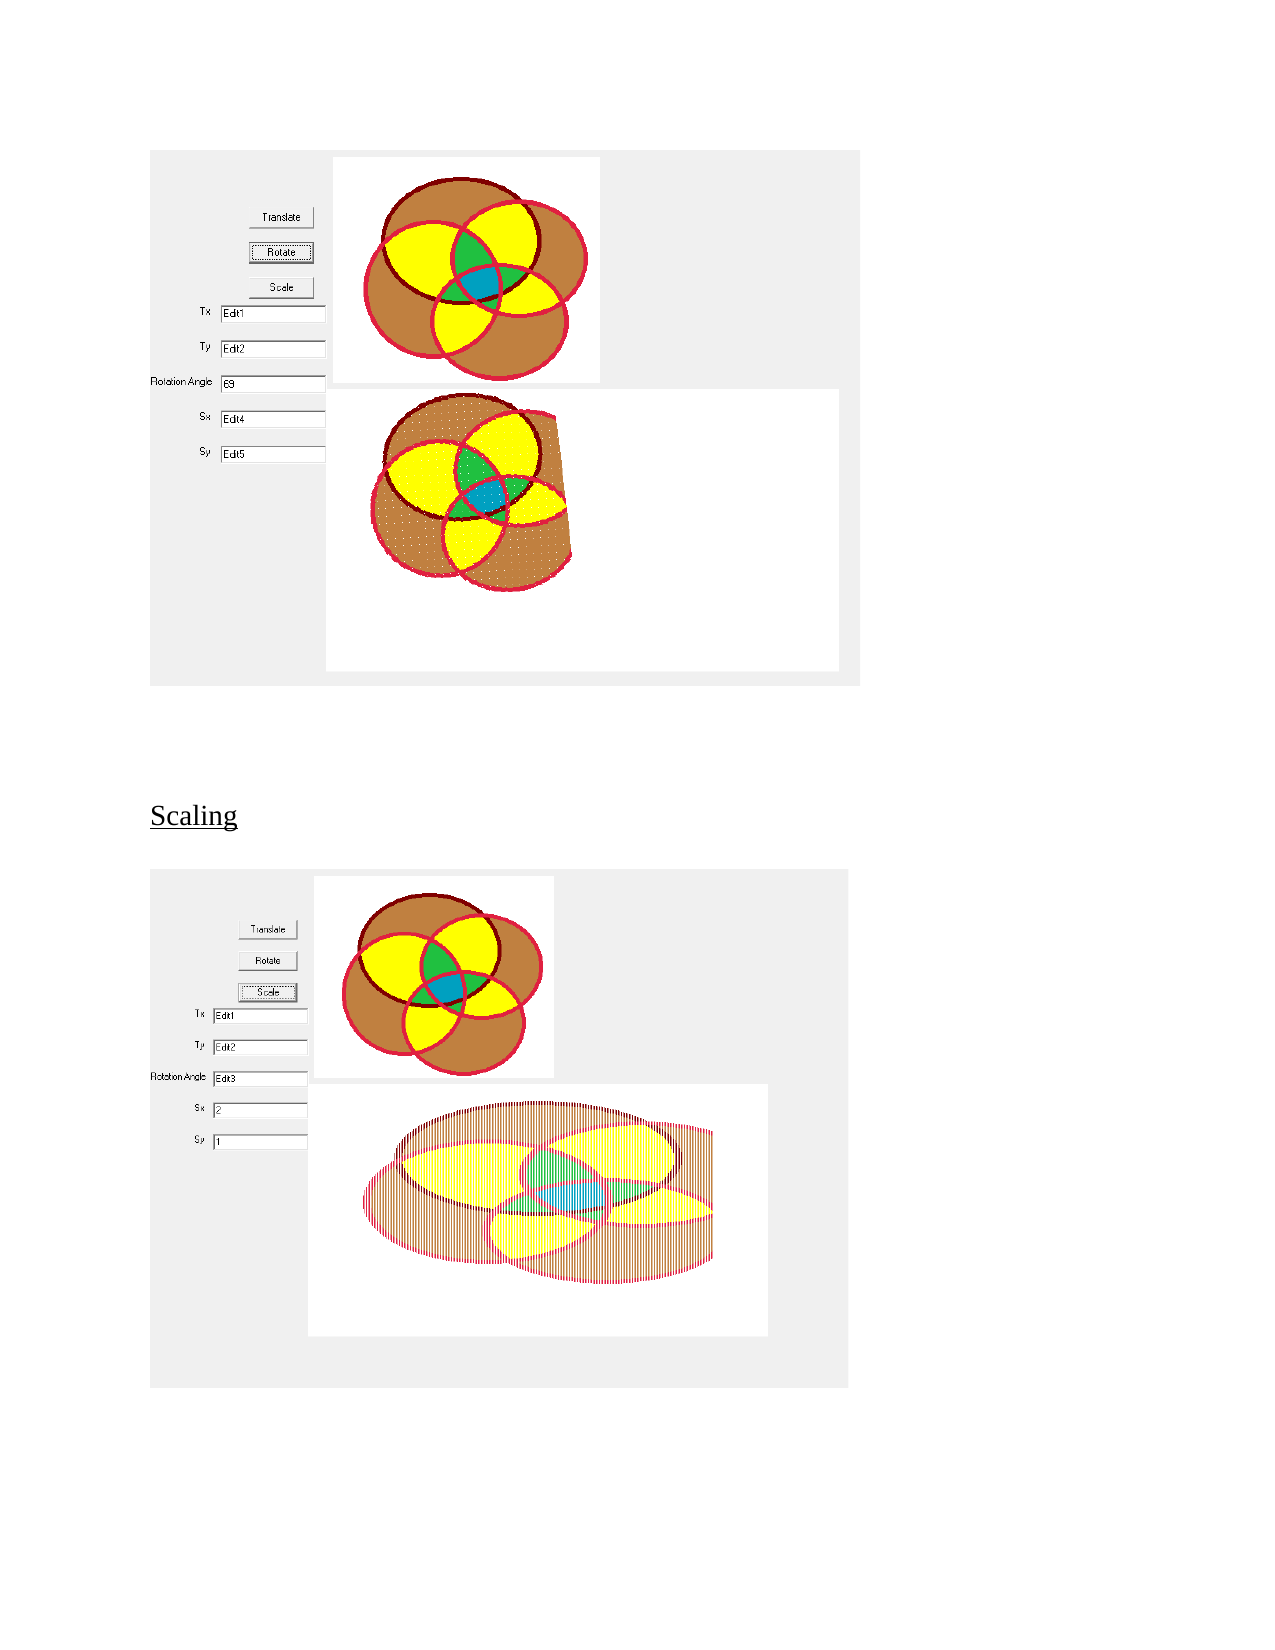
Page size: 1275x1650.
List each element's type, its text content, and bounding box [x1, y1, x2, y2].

text Scaling [150, 798, 1125, 832]
picture [150, 869, 849, 1388]
picture [150, 150, 861, 686]
